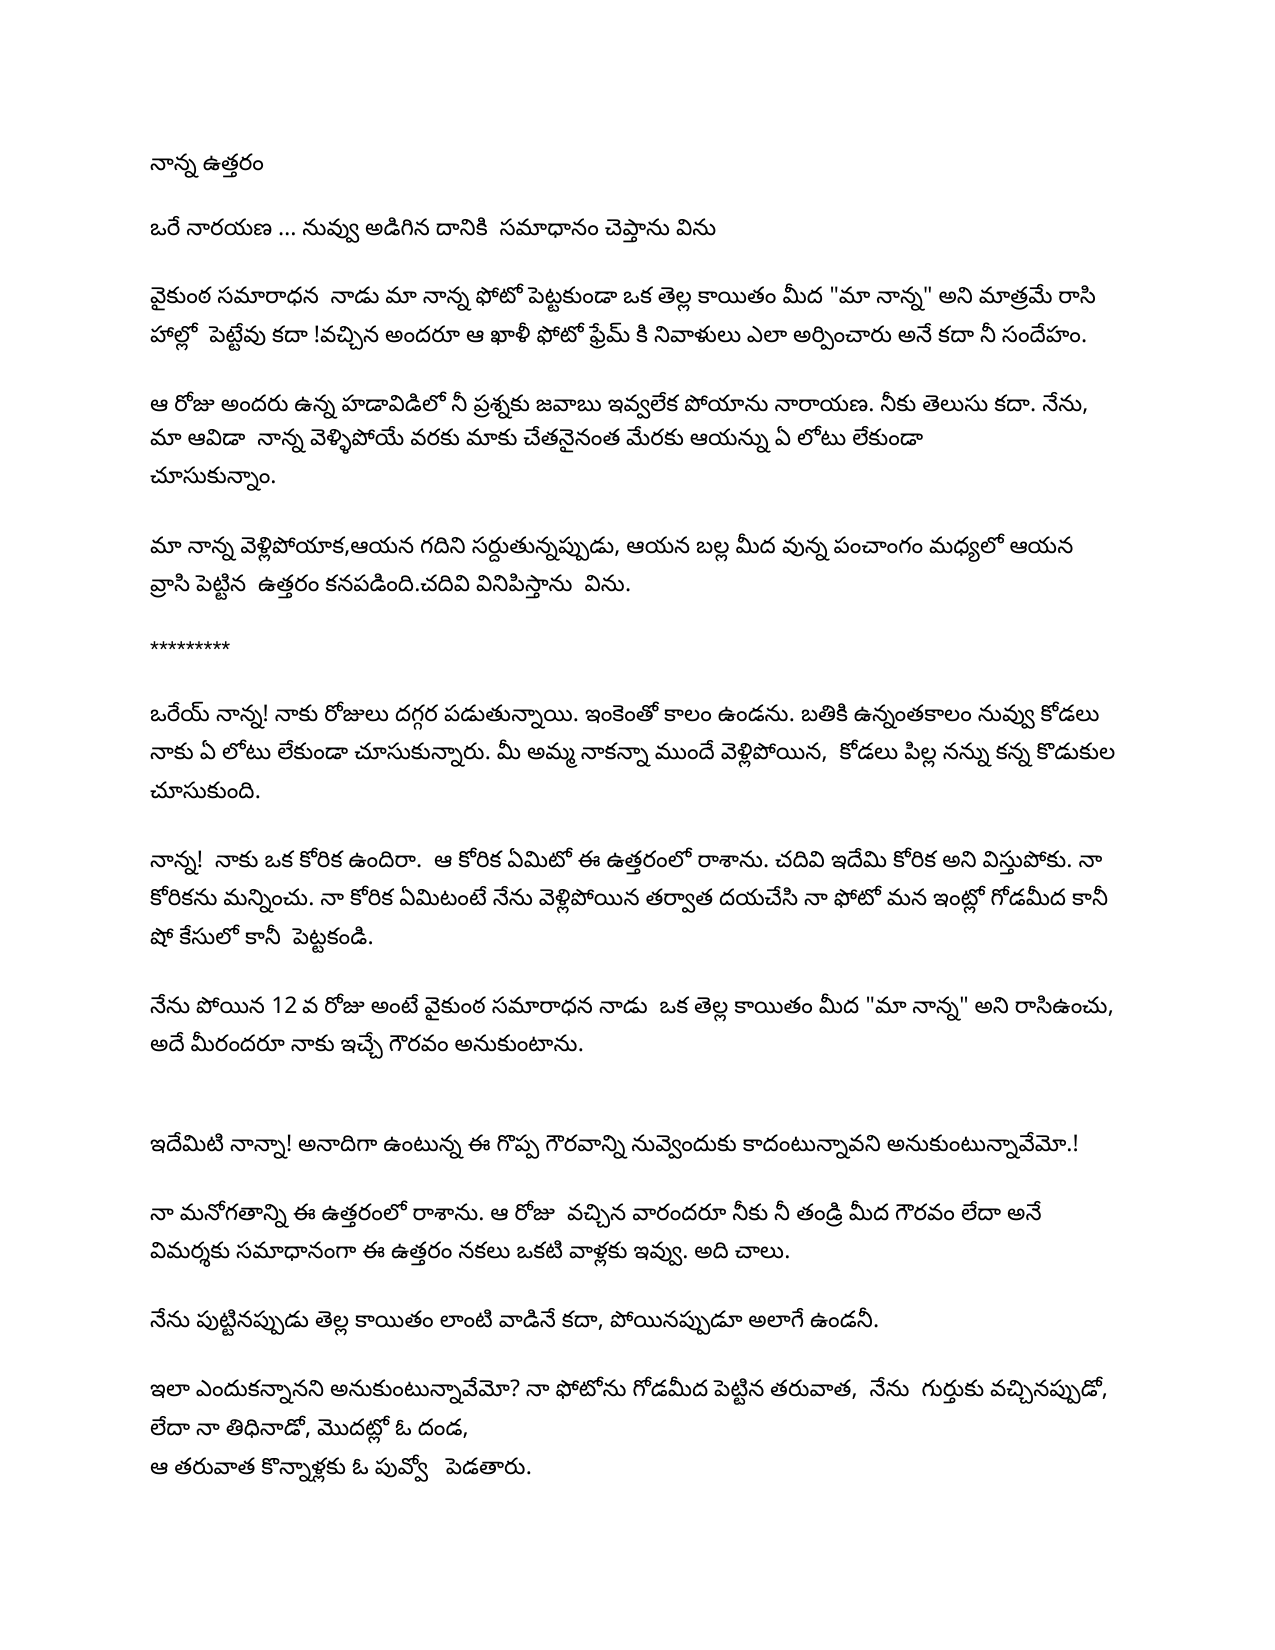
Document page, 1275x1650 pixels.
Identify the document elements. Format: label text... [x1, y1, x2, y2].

text ఇదేమిటి నాన్నా! అనాదిగా ఉంటున్న ఈ గొప్ప గౌరవాన్ని నువ్వెందుకు కాదంటున్నావని అనుకుంటున్నావేమో.! [150, 1127, 1125, 1161]
text ********* [150, 636, 1125, 662]
text ఒరే నారయణ … నువ్వు అడిగిన దానికి సమాధానం చెప్తాను విను [150, 214, 1125, 244]
text ఆ రోజు అందరు ఉన్న హడావిడిలో నీ ప్రశ్నకు జవాబు ఇవ్వలేక పోయాను నారాయణ. నీకు తెలుసు కదా. నేను, మా ఆవిడా నాన్న వెళ్ళిపోయే వరకు మాకు చేతనైనంత మేరకు ఆయన్ను ఏ లోటు లేకుండా [150, 387, 1125, 455]
text నాన్న! నాకు ఒక కోరిక ఉందిరా. ఆ కోరిక ఏమిటో ఈ ఉత్తరంలో రాశాను. చదివి ఇదేమి కోరిక అని విస్తుపోకు. నా కోరికను మన్నించు. నా కోరిక ఏమిటంటే నేను వెళ్లిపోయిన తర్వాత దయచేసి నా ఫోటో మన ఇంట్లో గోడమీద కానీ షో కేసులో కానీ పెట్టకండి. [150, 843, 1125, 954]
text నా మనోగతాన్ని ఈ ఉత్తరంలో రాశాను. ఆ రోజు వచ్చిన వారందరూ నీకు నీ తండ్రి మీద గౌరవం లేదా అనే విమర్శకు సమాధానంగా ఈ ఉత్తరం నకలు ఒకటి వాళ్లకు ఇవ్వు. అది చాలు. [150, 1196, 1125, 1268]
text నేను పుట్టినప్పుడు తెల్ల కాయితం లాంటి వాడినే కదా, పోయినప్పుడూ అలాగే ఉండనీ. [150, 1303, 1125, 1337]
text ఒరేయ్ నాన్న! నాకు రోజులు దగ్గర పడుతున్నాయి. ఇంకెంతో కాలం ఉండను. బతికి ఉన్నంతకాలం నువ్వు కోడలు నాకు ఏ లోటు లేకుండా చూసుకున్నారు. మీ అమ్మ నాకన్నా ముందే వెళ్లిపోయిన, కోడలు పిల్ల నన్ను కన్న కొడుకుల చూసుకుంది. [150, 697, 1125, 807]
text నేను పోయిన 12వ రోజు అంటే వైకుంఠ సమారాధన నాడు ఒక తెల్ల కాయితం మీద "మా నాన్న" అని రాసిఉంచు, అదే మీరందరూ నాకు ఇచ్చే గౌరవం అనుకుంటాను. [150, 989, 1125, 1061]
text ఇలా ఎందుకన్నానని అనుకుంటున్నావేమో? నా ఫోటోను గోడమీద పెట్టిన తరువాత, నేను గుర్తుకు వచ్చినప్పుడో, లేదా నా తిధినాడో, మొదట్లో ఓ దండ, [150, 1372, 1125, 1445]
text ఆ తరువాత కొన్నాళ్లకు ఓ పువ్వో పెడతారు. [150, 1450, 1125, 1484]
text మా నాన్న వెళ్లిపోయాక,ఆయన గదిని సర్దుతున్నప్పుడు, ఆయన బల్ల మీద వున్న పంచాంగం మధ్యలో ఆయన వ్రాసి పెట్టిన ఉత్తరం కనపడింది.చదివి వినిపిస్తాను విను. [150, 528, 1125, 601]
text నాన్న ఉత్తరం [150, 150, 1125, 180]
text చూసుకున్నాం. [150, 459, 1125, 493]
text వైకుంఠ సమారాధన నాడు మా నాన్న ఫోటో పెట్టకుండా ఒక తెల్ల కాయితం మీద "మా నాన్న" అని మాత్రమే రాసి హాల్లో పెట్టేవు కదా !వచ్చిన అందరూ ఆ ఖాళీ ఫోటో ఫ్రేమ్ కి నివాళులు ఎలా అర్పించారు అనే కదా నీ సందేహం. [150, 279, 1125, 352]
